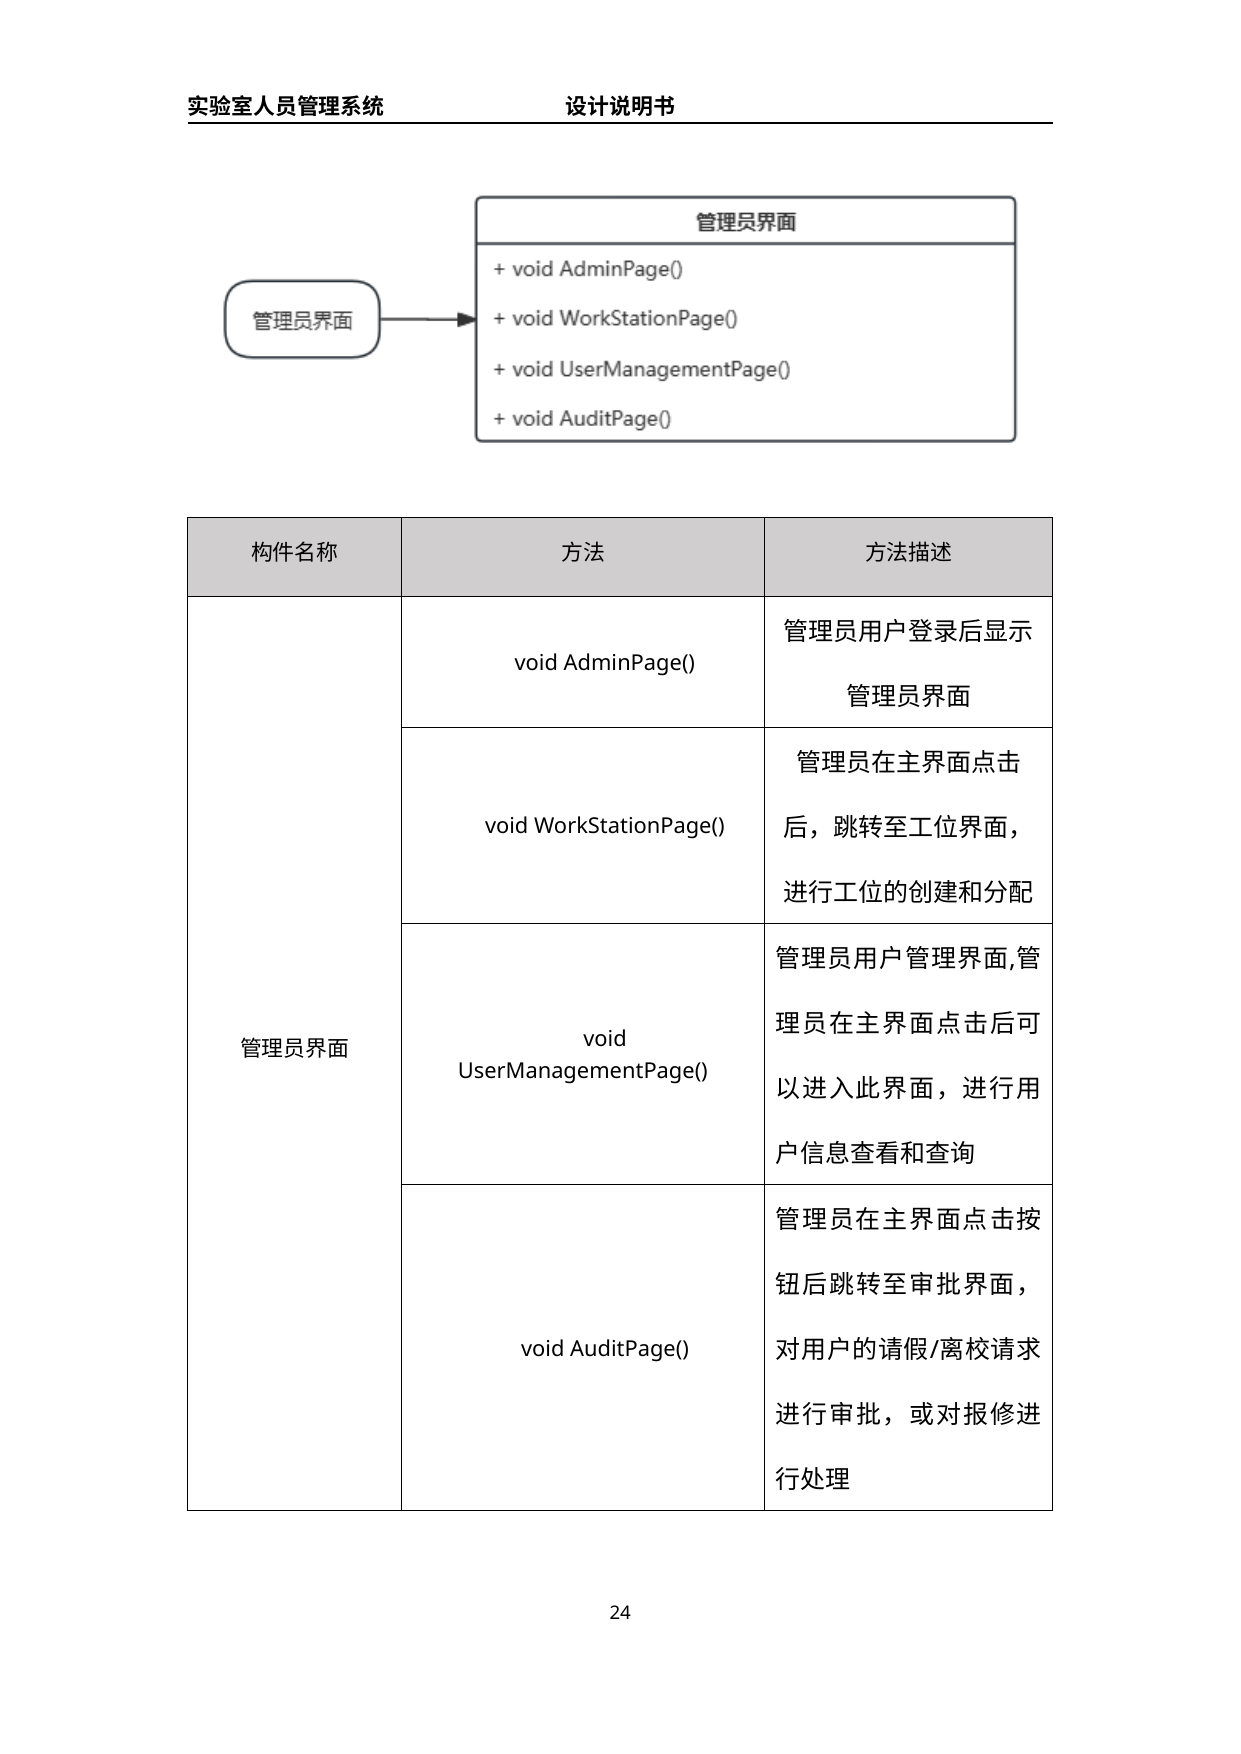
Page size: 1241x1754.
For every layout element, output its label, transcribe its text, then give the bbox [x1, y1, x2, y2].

table_cell 管理员用户管理界面,管理员在主界面点击后可以进入此界面，进行用户信息查看和查询 [765, 924, 1052, 1184]
table_cell 管理员在主界面点击按钮后跳转至审批界面，对用户的请假/离校请求进行审批，或对报修进行处理 [765, 1185, 1052, 1510]
picture [187, 159, 1053, 480]
table_header 方法 [402, 518, 764, 596]
table_cell void AuditPage() [402, 1185, 764, 1510]
table_header 方法描述 [765, 518, 1052, 596]
table_cell 管理员用户登录后显示管理员界面 [765, 597, 1052, 727]
table_cell 管理员界面 [188, 597, 401, 1510]
table_cell void WorkStationPage() [402, 728, 764, 923]
table_cell void AdminPage() [402, 597, 764, 727]
table_cell 管理员在主界面点击后，跳转至工位界面，进行工位的创建和分配 [765, 728, 1052, 923]
table_header 构件名称 [188, 518, 401, 596]
table_cell void UserManagementPage() [402, 924, 764, 1184]
